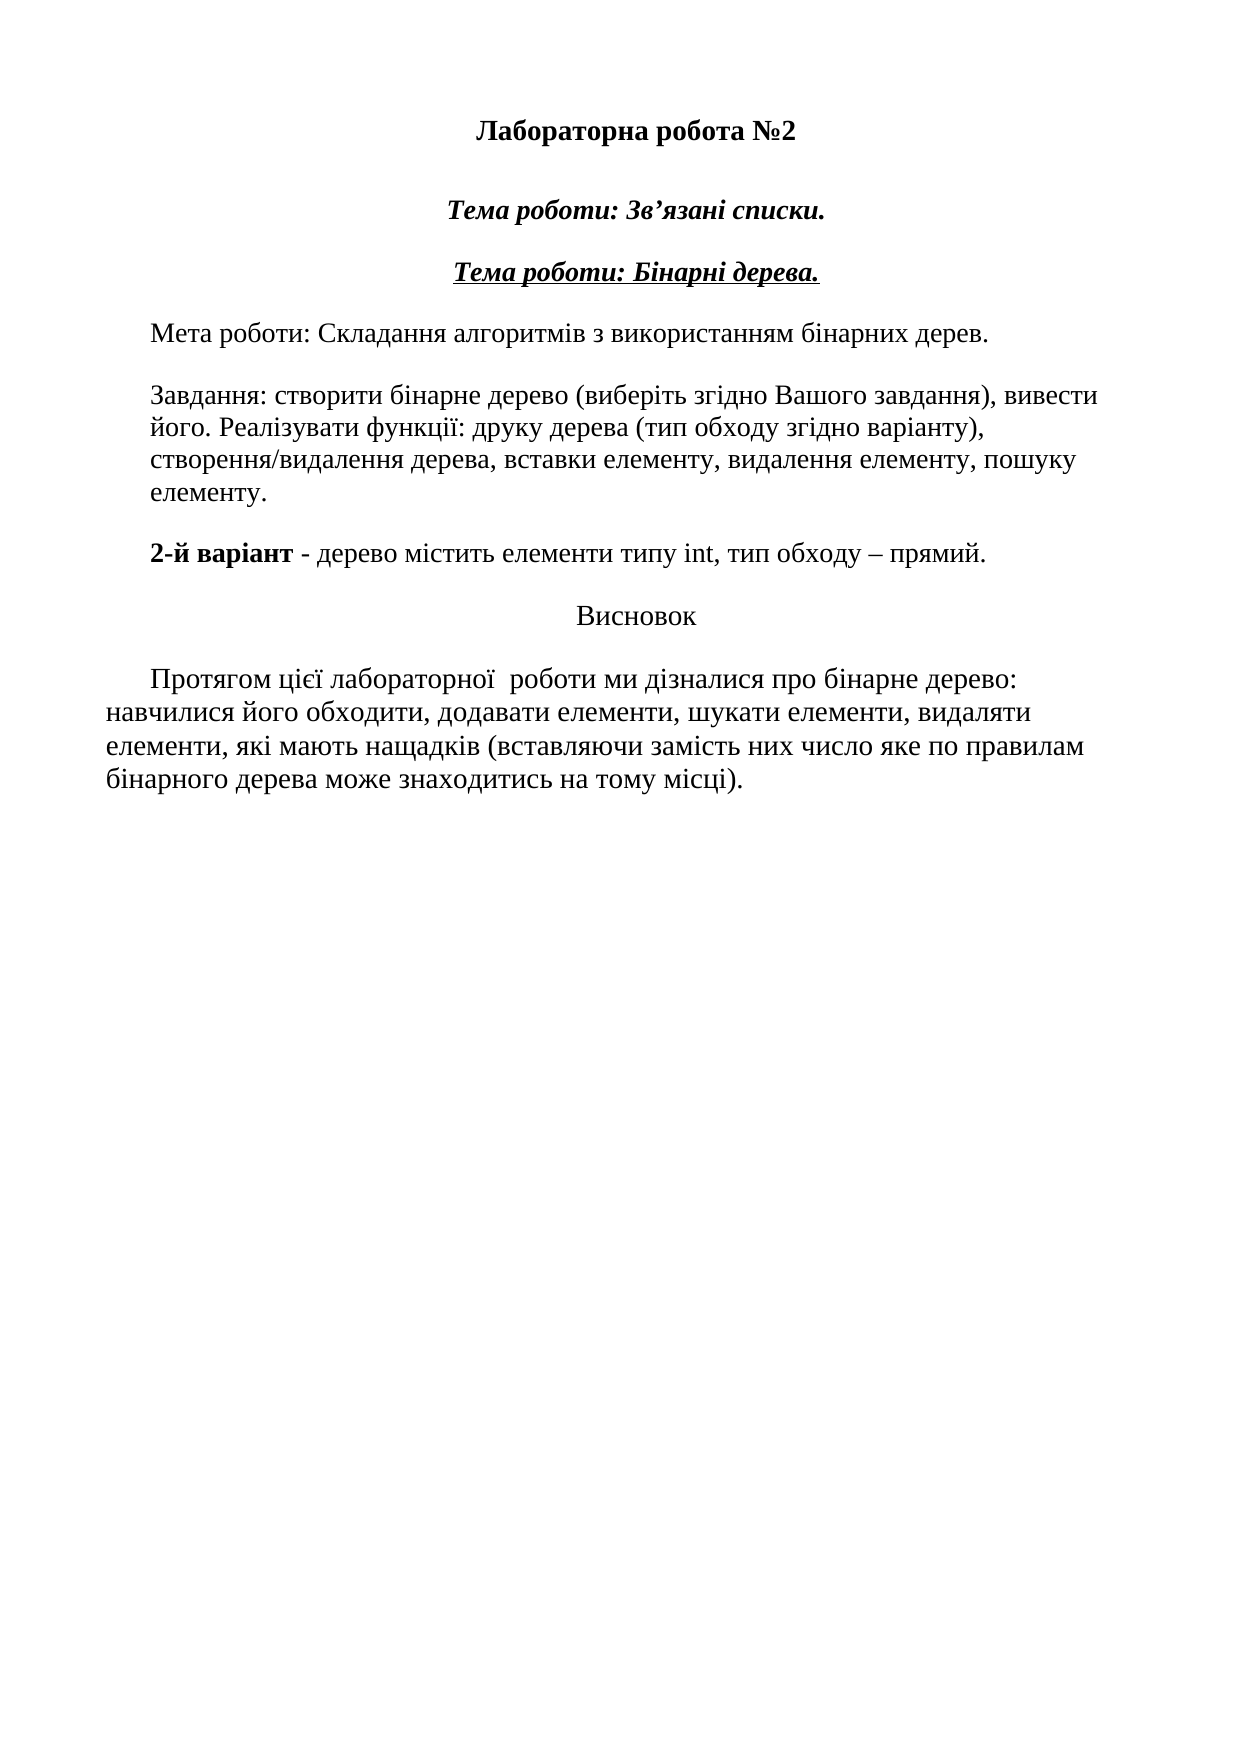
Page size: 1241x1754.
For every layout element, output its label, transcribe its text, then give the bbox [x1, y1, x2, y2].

text Протягом цієї лабораторної роботи ми дізналися про бінарне дерево: навчилися його обходити, додавати елементи, шукати елементи, видаляти елементи, які мають нащадків (вставляючи замість них число яке по правилам бінарного дерева може знаходитись на тому місці). [2, 661, 1122, 795]
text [150, 113, 1122, 147]
text Мета роботи: Складання алгоритмів з використанням бінарних дерев. [150, 316, 1122, 348]
text Висновок [150, 598, 1122, 632]
text Завдання: створити бінарне дерево (виберіть згідно Вашого завдання), вивести його. Реалізувати функції: друку дерева (тип обходу згідно варіанту), створення/видалення дерева, вставки елементу, видалення елементу, пошуку елементу. [150, 378, 1122, 507]
text Тема роботи: Зв’язані списки. [150, 193, 1122, 225]
text Тема роботи: Бінарні дерева. [150, 254, 1122, 287]
text 2-й варіант - дерево містить елементи типу int, тип обходу – прямий. [150, 536, 1122, 569]
